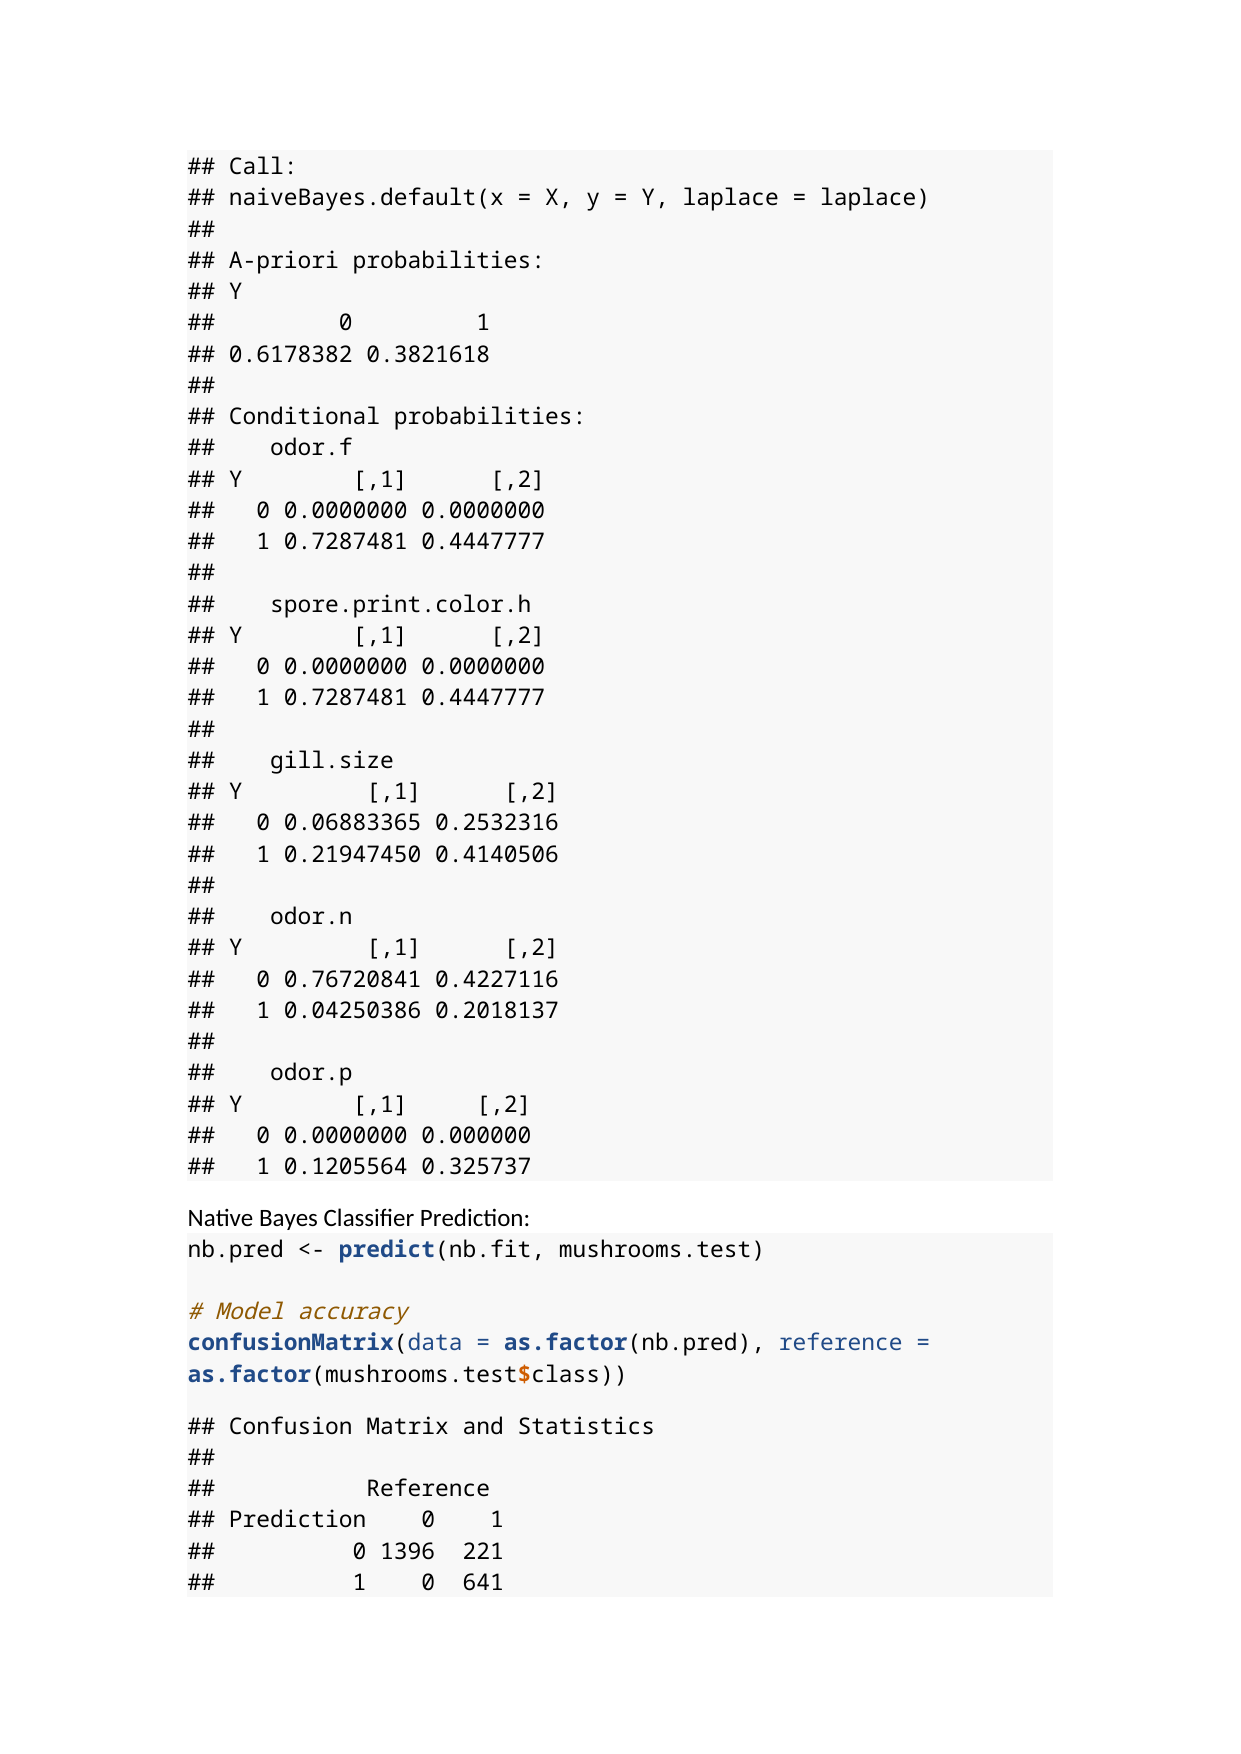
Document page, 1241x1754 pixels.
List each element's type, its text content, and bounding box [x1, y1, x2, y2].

text nb.pred <- predict(nb.fit, mushrooms.test) # Model accuracy confusionMatrix(data = as.factor(nb.pred), reference = as.factor(mushrooms.test$class)) [187, 1233, 1053, 1389]
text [187, 1410, 1053, 1597]
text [187, 150, 1053, 1181]
text Native Bayes Classifier Prediction: [187, 1202, 1053, 1233]
